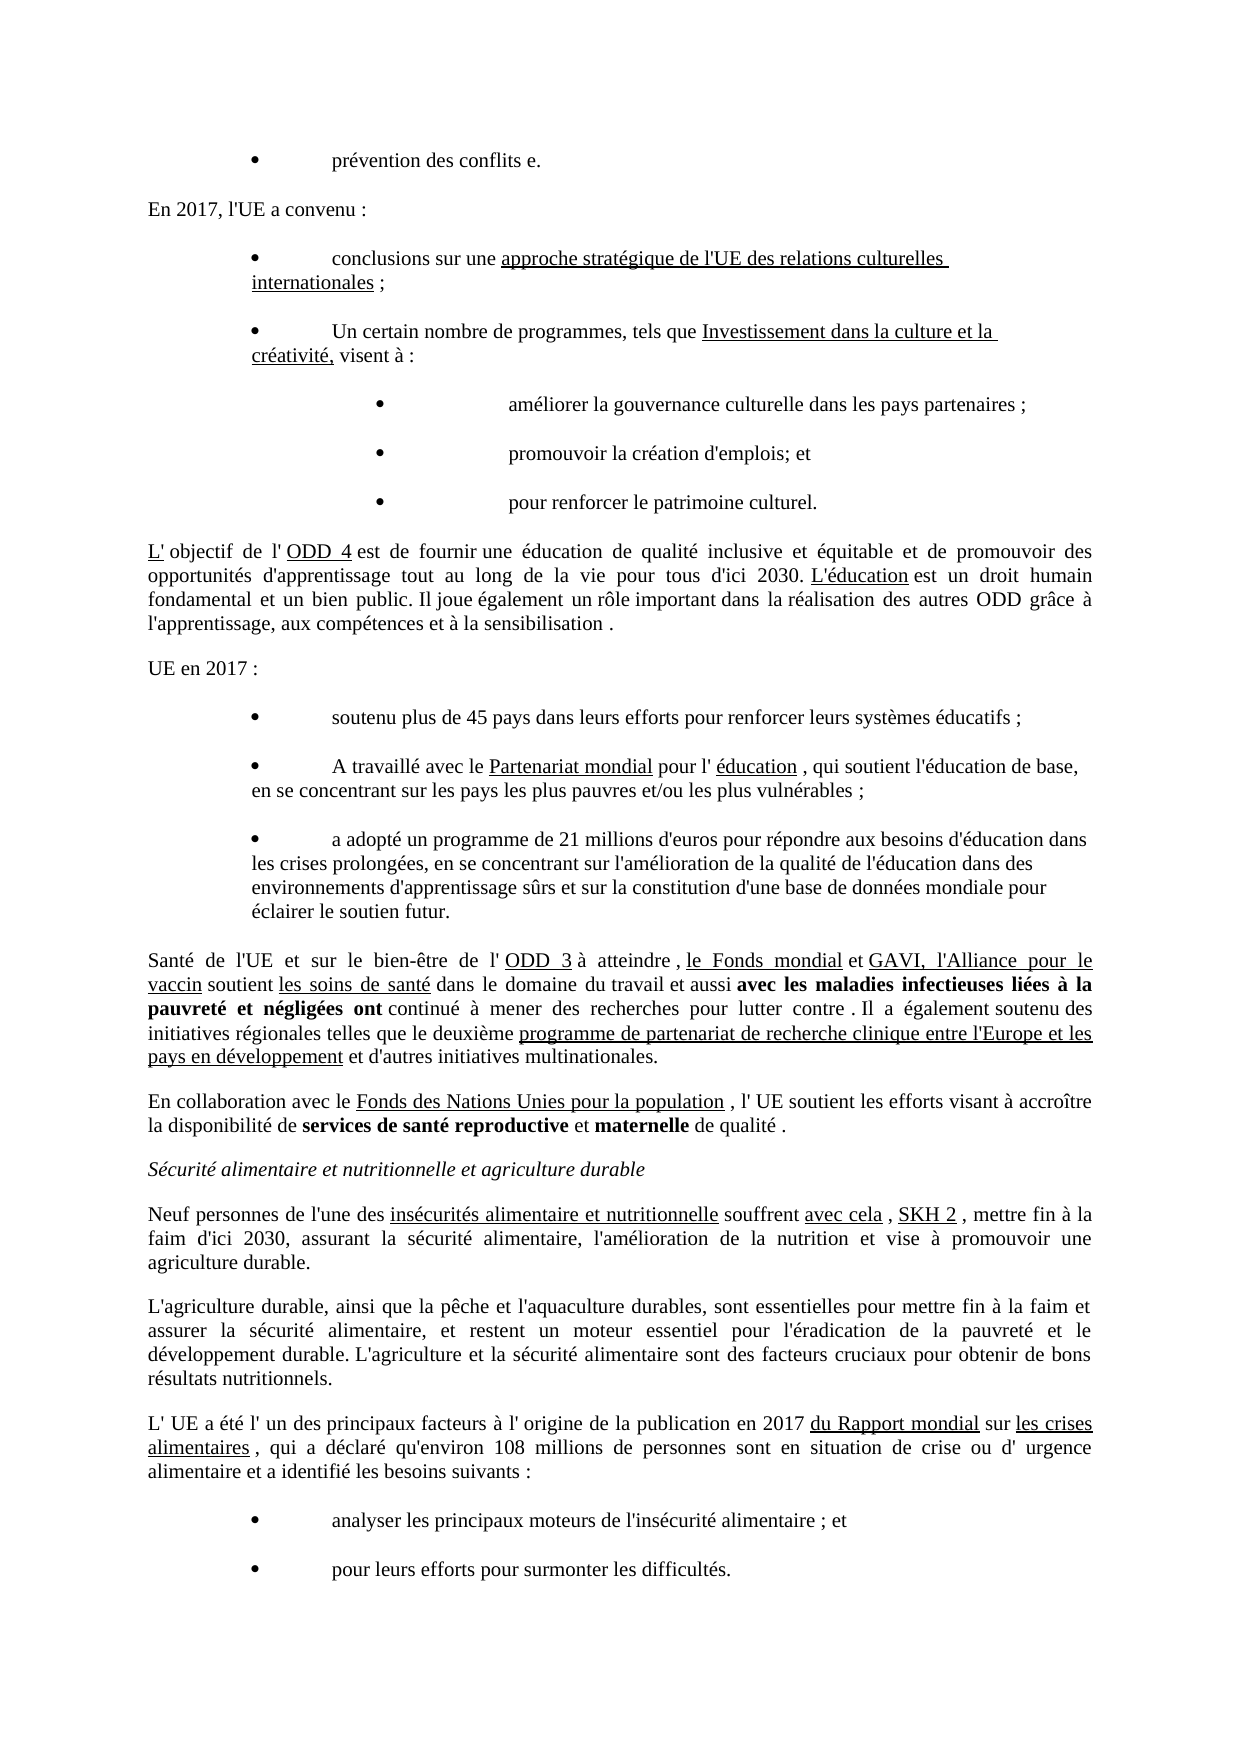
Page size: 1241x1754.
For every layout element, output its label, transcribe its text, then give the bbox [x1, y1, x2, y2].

text En collaboration avec le Fonds des Nations Unies pour la population , l' UE soutient les efforts visant à accroître la disponibilité de services de santé reproductive et maternelle de qualité . [148, 1089, 1093, 1137]
text L' objectif de l' ODD 4 est de fournir une éducation de qualité inclusive et équitable et de promouvoir des opportunités d'apprentissage tout au long de la vie pour tous d'ici 2030. L'éducation est un droit humain fondamental et un bien public. Il joue également un rôle important dans la réalisation des autres ODD grâce à l'apprentissage, aux compétences et à la sensibilisation . [148, 539, 1093, 635]
text En 2017, l'UE a convenu : [148, 197, 1093, 221]
list pour renforcer le patrimoine culturel. [376, 490, 1093, 514]
text UE en 2017 : [148, 656, 1093, 680]
list promouvoir la création d'emplois; et [376, 441, 1093, 465]
list A travaillé avec le Partenariat mondial pour l' éducation , qui soutient l'éducation de base, en se concentrant sur les pays les plus pauvres et/ou les plus vulnérables ; [251, 754, 1093, 802]
list a adopté un programme de 21 millions d'euros pour répondre aux besoins d'éducation dans les crises prolongées, en se concentrant sur l'amélioration de la qualité de l'éducation dans des environnements d'apprentissage sûrs et sur la constitution d'une base de données mondiale pour éclairer le soutien futur. [251, 827, 1093, 923]
text L' UE a été l' un des principaux facteurs à l' origine de la publication en 2017 du Rapport mondial sur les crises alimentaires , qui a déclaré qu'environ 108 millions de personnes sont en situation de crise ou d' urgence alimentaire et a identifié les besoins suivants : [148, 1411, 1093, 1483]
list soutenu plus de 45 pays dans leurs efforts pour renforcer leurs systèmes éducatifs ; [251, 705, 1093, 729]
list analyser les principaux moteurs de l'insécurité alimentaire ; et [251, 1508, 1093, 1532]
text Neuf personnes de l'une des insécurités alimentaire et nutritionnelle souffrent avec cela , SKH 2 , mettre fin à la faim d'ici 2030, assurant la sécurité alimentaire, l'amélioration de la nutrition et vise à promouvoir une agriculture durable. [148, 1202, 1093, 1274]
list pour leurs efforts pour surmonter les difficultés. [251, 1557, 1093, 1581]
text Sécurité alimentaire et nutritionnelle et agriculture durable [148, 1157, 1093, 1181]
list prévention des conflits e. [251, 148, 1093, 172]
list Un certain nombre de programmes, tels que Investissement dans la culture et la créativité, visent à : [251, 319, 1093, 367]
list améliorer la gouvernance culturelle dans les pays partenaires ; [376, 392, 1093, 416]
text L'agriculture durable, ainsi que la pêche et l'aquaculture durables, sont essentielles pour mettre fin à la faim et assurer la sécurité alimentaire, et restent un moteur essentiel pour l'éradication de la pauvreté et le développement durable. L'agriculture et la sécurité alimentaire sont des facteurs cruciaux pour obtenir de bons résultats nutritionnels. [148, 1294, 1093, 1390]
list conclusions sur une approche stratégique de l'UE des relations culturelles internationales ; [251, 246, 1093, 294]
text Santé de l'UE et sur le bien-être de l' ODD 3 à atteindre , le Fonds mondial et GAVI, l'Alliance pour le vaccin soutient les soins de santé dans le domaine du travail et aussi avec les maladies infectieuses liées à la pauvreté et négligées ont continué à mener des recherches pour lutter contre . Il a également soutenu des initiatives régionales telles que le deuxième programme de partenariat de recherche clinique entre l'Europe et les pays en développement et d'autres initiatives multinationales. [148, 948, 1093, 1068]
